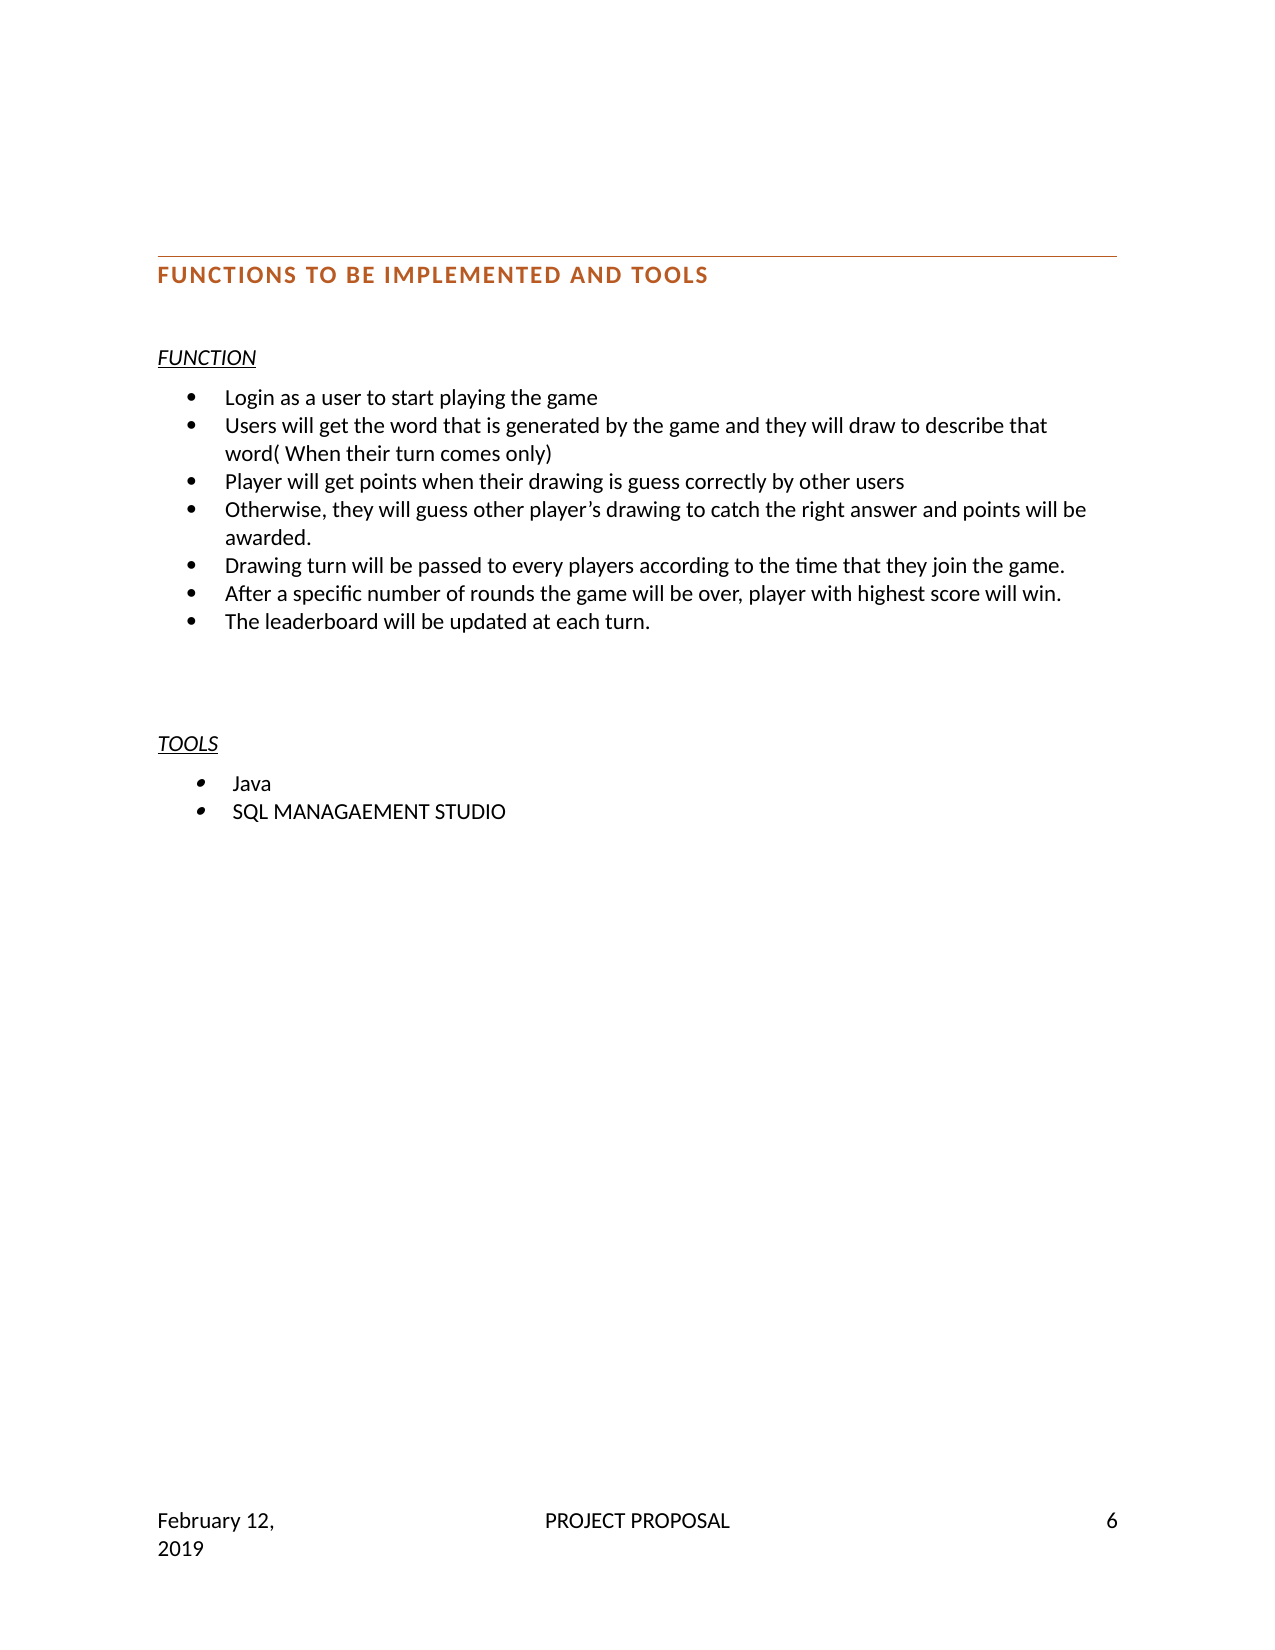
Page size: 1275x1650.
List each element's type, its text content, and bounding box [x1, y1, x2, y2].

list Drawing turn will be passed to every players according to the time that they join the game. [187, 551, 1117, 579]
list SQL MANAGAEMENT STUDIO [195, 797, 1117, 826]
subtitle functions to be implemented and tools [157, 257, 1117, 290]
list Otherwise, they will guess other player’s drawing to catch the right answer and points will be awarded. [187, 495, 1117, 551]
list The leaderboard will be updated at each turn. [187, 607, 1117, 635]
list Users will get the word that is generated by the game and they will draw to describe that word( When their turn comes only) [187, 411, 1117, 467]
list Java [195, 769, 1117, 797]
list Login as a user to start playing the game [187, 383, 1117, 411]
text FUNCTION [157, 343, 1117, 371]
list After a specific number of rounds the game will be over, player with highest score will win. [187, 579, 1117, 607]
text TOOLS [157, 729, 1117, 757]
list Player will get points when their drawing is guess correctly by other users [187, 467, 1117, 495]
